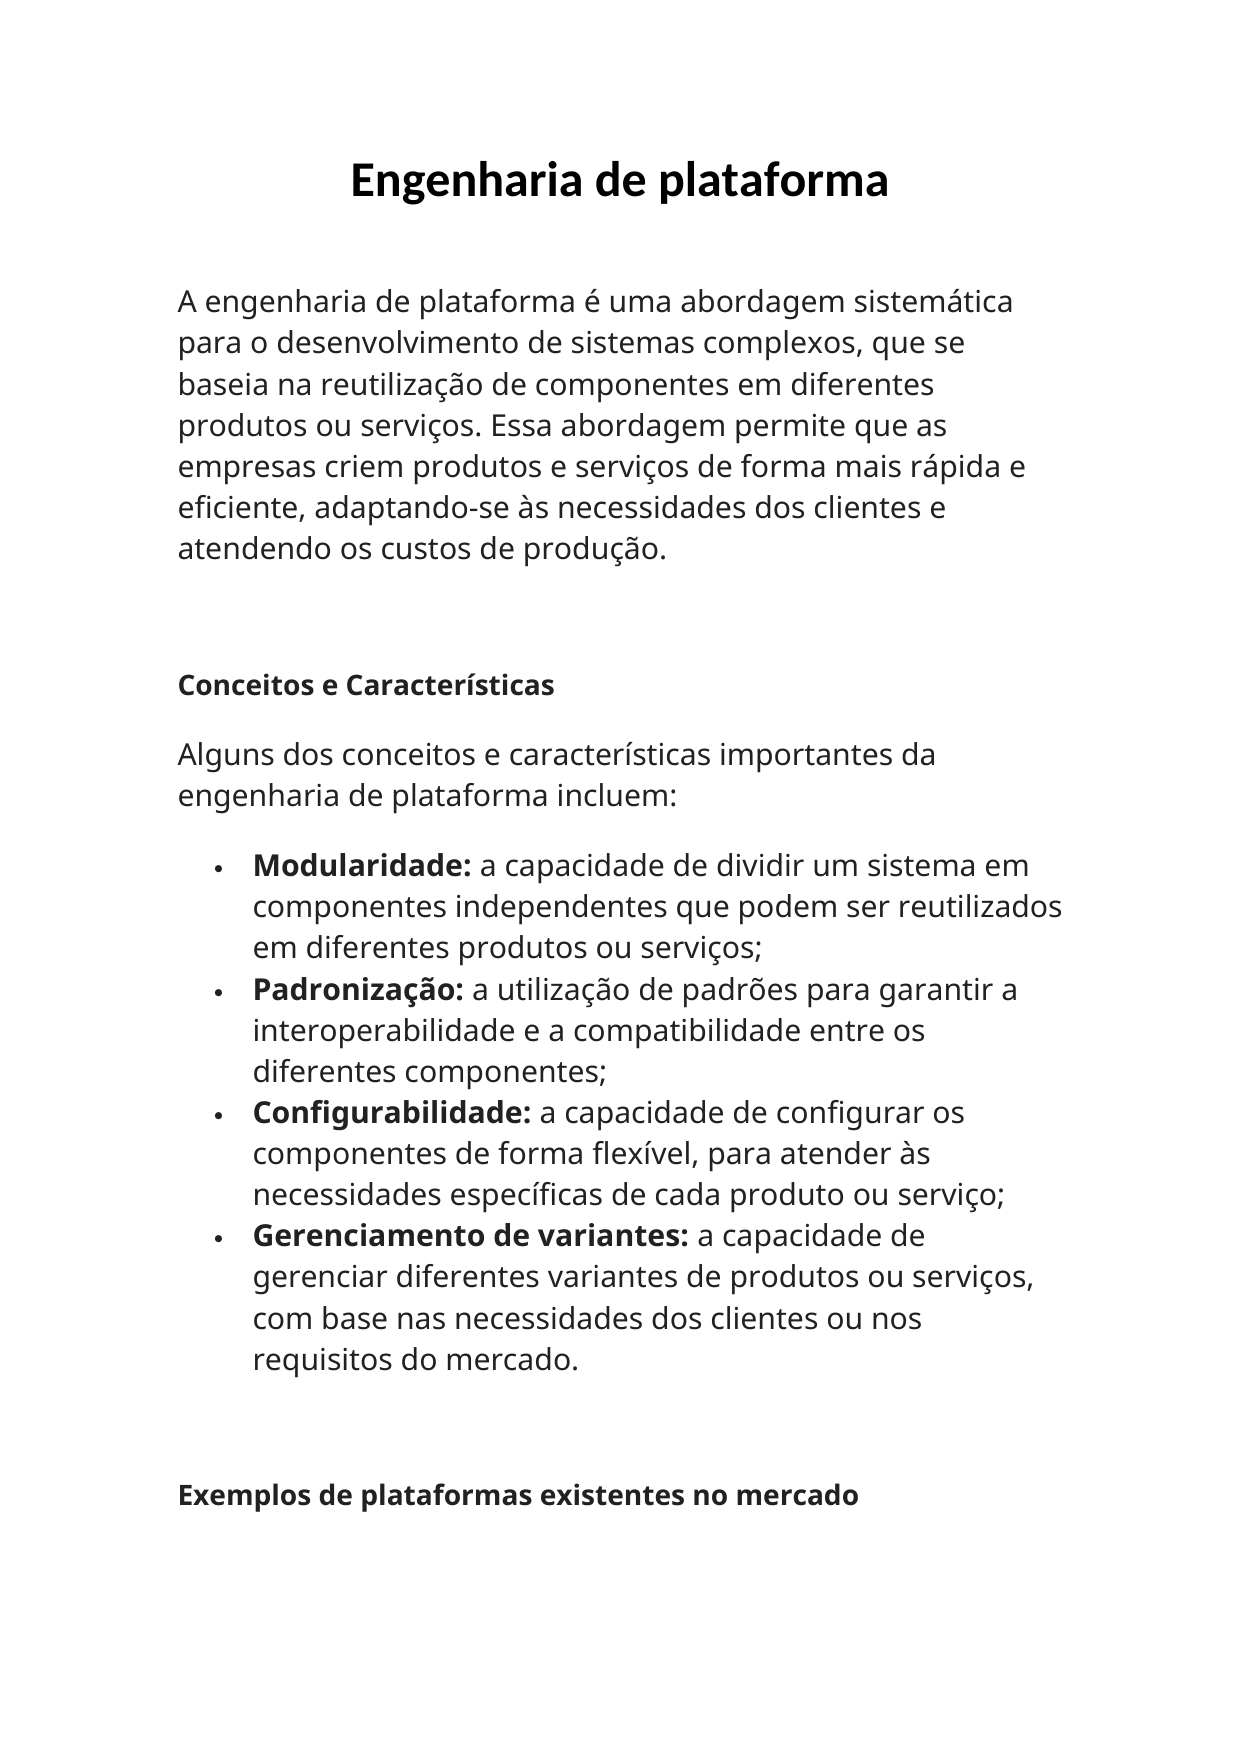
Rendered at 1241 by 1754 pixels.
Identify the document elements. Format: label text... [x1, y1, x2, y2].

list Configurabilidade: a capacidade de configurar os componentes de forma flexível, para atender às necessidades específicas de cada produto ou serviço; [215, 1091, 1063, 1214]
text A engenharia de plataforma é uma abordagem sistemática para o desenvolvimento de sistemas complexos, que se baseia na reutilização de componentes em diferentes produtos ou serviços. Essa abordagem permite que as empresas criem produtos e serviços de forma mais rápida e eficiente, adaptando-se às necessidades dos clientes e atendendo os custos de produção. [177, 281, 1063, 568]
text Exemplos de plataformas existentes no mercado [177, 1476, 1063, 1514]
text Engenharia de plataforma [177, 148, 1063, 209]
list Padronização: a utilização de padrões para garantir a interoperabilidade e a compatibilidade entre os diferentes componentes; [215, 968, 1063, 1091]
list Modularidade: a capacidade de dividir um sistema em componentes independentes que podem ser reutilizados em diferentes produtos ou serviços; [215, 844, 1063, 968]
list Gerenciamento de variantes: a capacidade de gerenciar diferentes variantes de produtos ou serviços, com base nas necessidades dos clientes ou nos requisitos do mercado. [215, 1214, 1063, 1379]
text Conceitos e Características [177, 665, 1063, 703]
text Alguns dos conceitos e características importantes da engenharia de plataforma incluem: [177, 733, 1063, 815]
